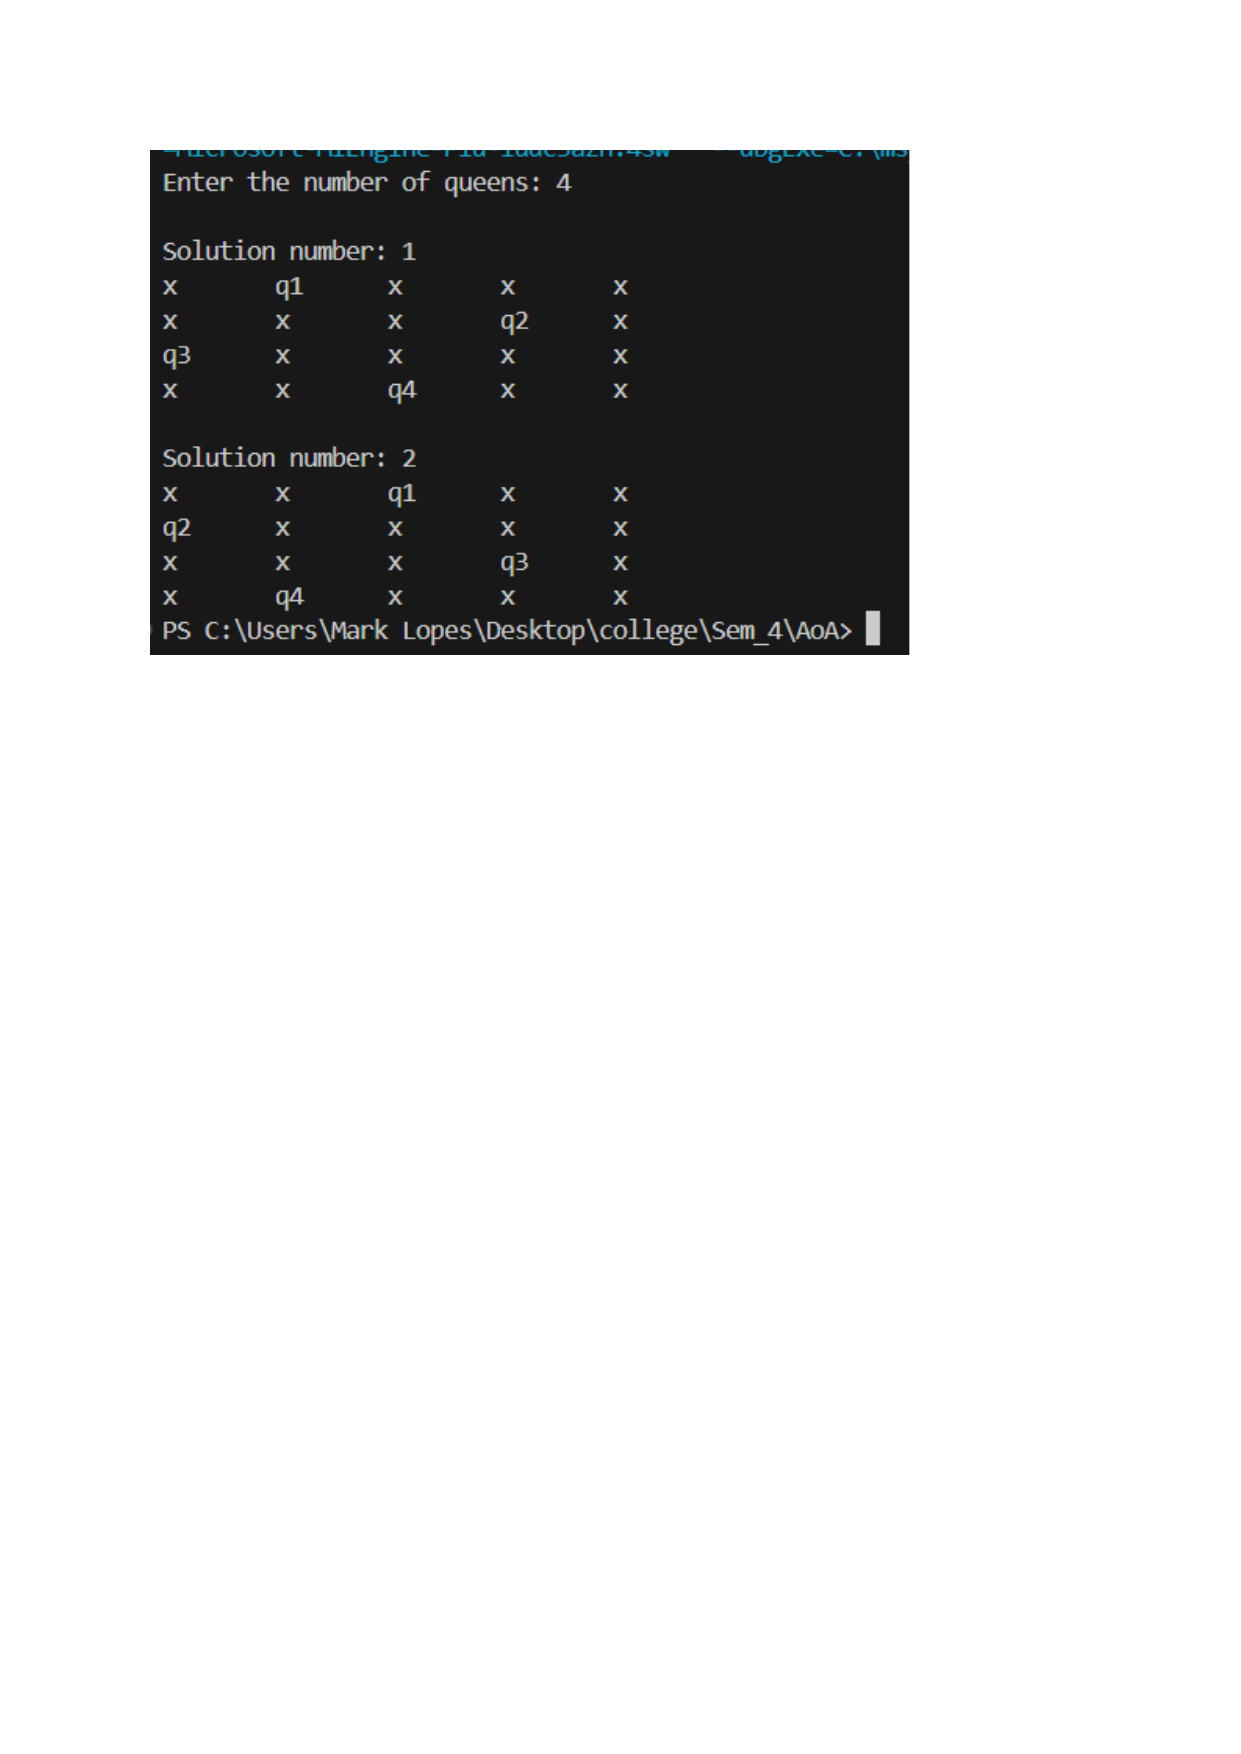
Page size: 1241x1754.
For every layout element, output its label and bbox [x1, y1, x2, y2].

picture [150, 150, 910, 655]
